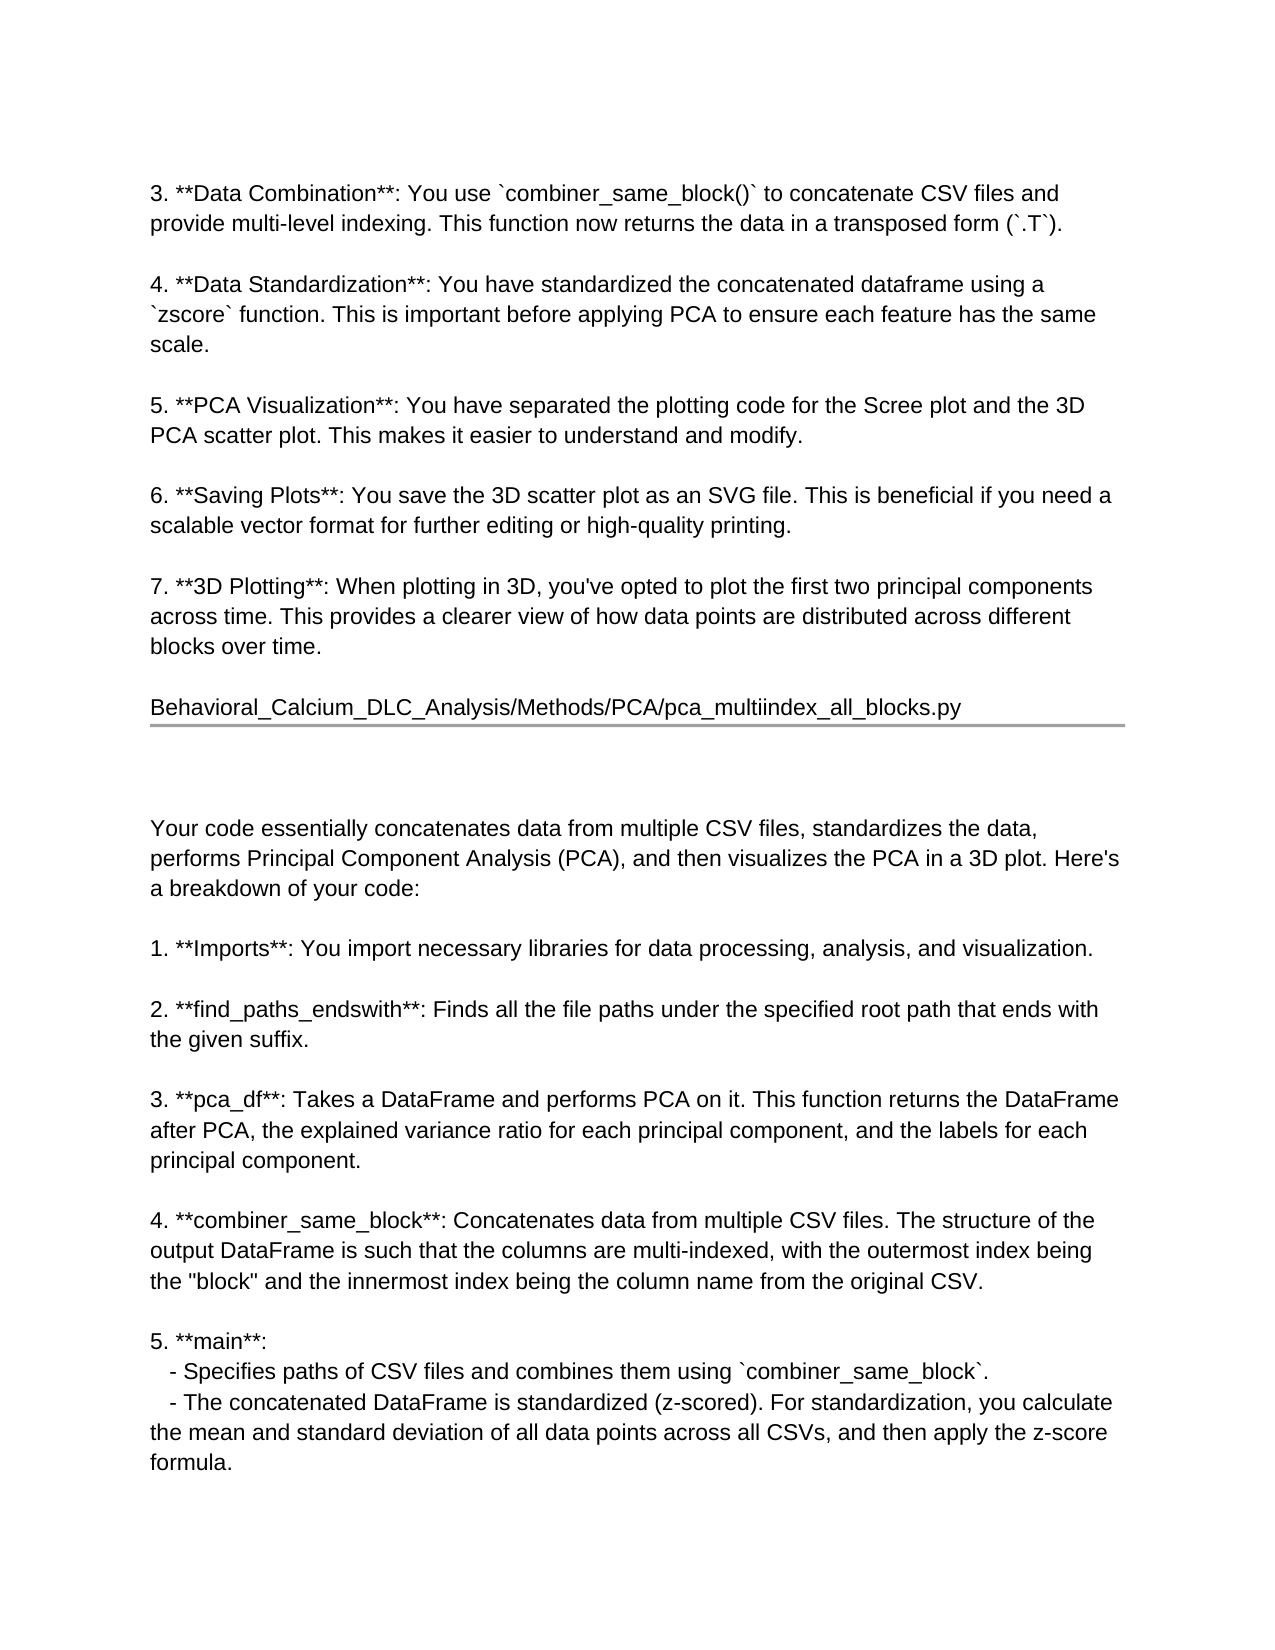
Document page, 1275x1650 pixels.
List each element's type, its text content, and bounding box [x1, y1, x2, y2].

text 5. **main**: [150, 1328, 1125, 1354]
text 2. **find_paths_endswith**: Finds all the file paths under the specified root path that ends with the given suffix. [150, 996, 1125, 1052]
text 3. **pca_df**: Takes a DataFrame and performs PCA on it. This function returns the DataFrame after PCA, the explained variance ratio for each principal component, and the labels for each principal component. [150, 1086, 1125, 1173]
text - The concatenated DataFrame is standardized (z-scored). For standardization, you calculate the mean and standard deviation of all data points across all CSVs, and then apply the z-score formula. [150, 1388, 1125, 1475]
text 6. **Saving Plots**: You save the 3D scatter plot as an SVG file. This is beneficial if you need a scalable vector format for further editing or high-quality printing. [150, 482, 1125, 539]
text 1. **Imports**: You import necessary libraries for data processing, analysis, and visualization. [150, 935, 1125, 962]
text - Specifies paths of CSV files and combines them using `combiner_same_block`. [150, 1358, 1125, 1385]
text 5. **PCA Visualization**: You have separated the plotting code for the Scree plot and the 3D PCA scatter plot. This makes it easier to understand and modify. [150, 392, 1125, 448]
text 4. **Data Standardization**: You have standardized the concatenated dataframe using a `zscore` function. This is important before applying PCA to ensure each feature has the same scale. [150, 271, 1125, 358]
text Behavioral_Calcium_DLC_Analysis/Methods/PCA/pca_multiindex_all_blocks.py [150, 694, 1125, 720]
text Your code essentially concatenates data from multiple CSV files, standardizes the data, performs Principal Component Analysis (PCA), and then visualizes the PCA in a 3D plot. Here's a breakdown of your code: [150, 814, 1125, 901]
text 4. **combiner_same_block**: Concatenates data from multiple CSV files. The structure of the output DataFrame is such that the columns are multi-indexed, with the outermost index being the "block" and the innermost index being the column name from the original CSV. [150, 1207, 1125, 1294]
text 3. **Data Combination**: You use `combiner_same_block()` to concatenate CSV files and provide multi-level indexing. This function now returns the data in a transposed form (`.T`). [150, 180, 1125, 237]
text 7. **3D Plotting**: When plotting in 3D, you've opted to plot the first two principal components across time. This provides a clearer view of how data points are distributed across different blocks over time. [150, 573, 1125, 660]
